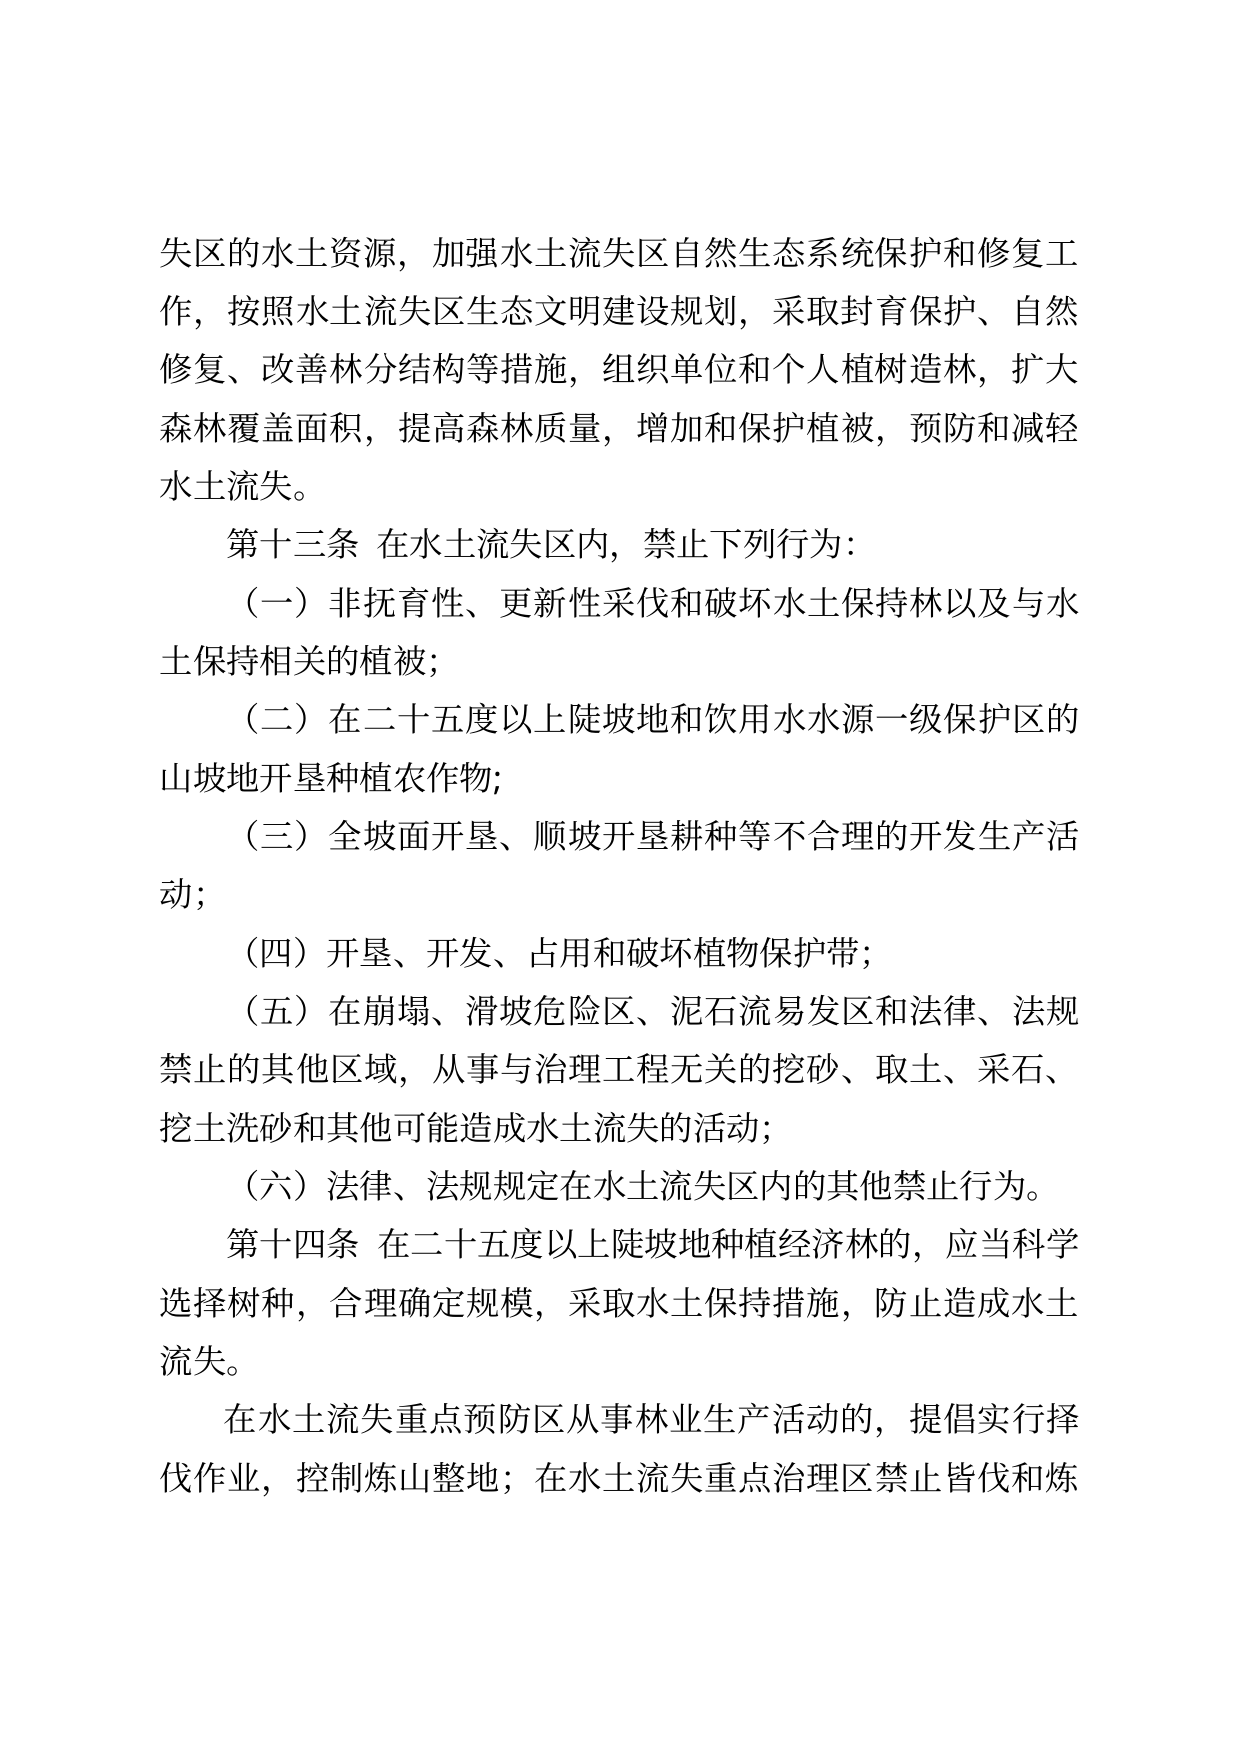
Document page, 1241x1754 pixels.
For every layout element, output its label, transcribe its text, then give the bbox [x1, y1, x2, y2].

text 第十三条 在水土流失区内，禁止下列行为： [159, 510, 1081, 568]
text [159, 1385, 1081, 1502]
text （四）开垦、开发、占用和破坏植物保护带； [159, 918, 1081, 977]
text 第十四条 在二十五度以上陡坡地种植经济林的，应当科学选择树种，合理确定规模，采取水土保持措施，防止造成水土流失。 [159, 1210, 1081, 1385]
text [159, 218, 1081, 510]
text （一）非抚育性、更新性采伐和破坏水土保持林以及与水土保持相关的植被； [159, 568, 1081, 685]
text （三）全坡面开垦、顺坡开垦耕种等不合理的开发生产活动； [159, 802, 1081, 918]
text （五）在崩塌、滑坡危险区、泥石流易发区和法律、法规禁止的其他区域，从事与治理工程无关的挖砂、取土、采石、挖土洗砂和其他可能造成水土流失的活动； [159, 977, 1081, 1152]
text （二）在二十五度以上陡坡地和饮用水水源一级保护区的山坡地开垦种植农作物; [159, 685, 1081, 802]
text （六）法律、法规规定在水土流失区内的其他禁止行为。 [159, 1152, 1081, 1210]
